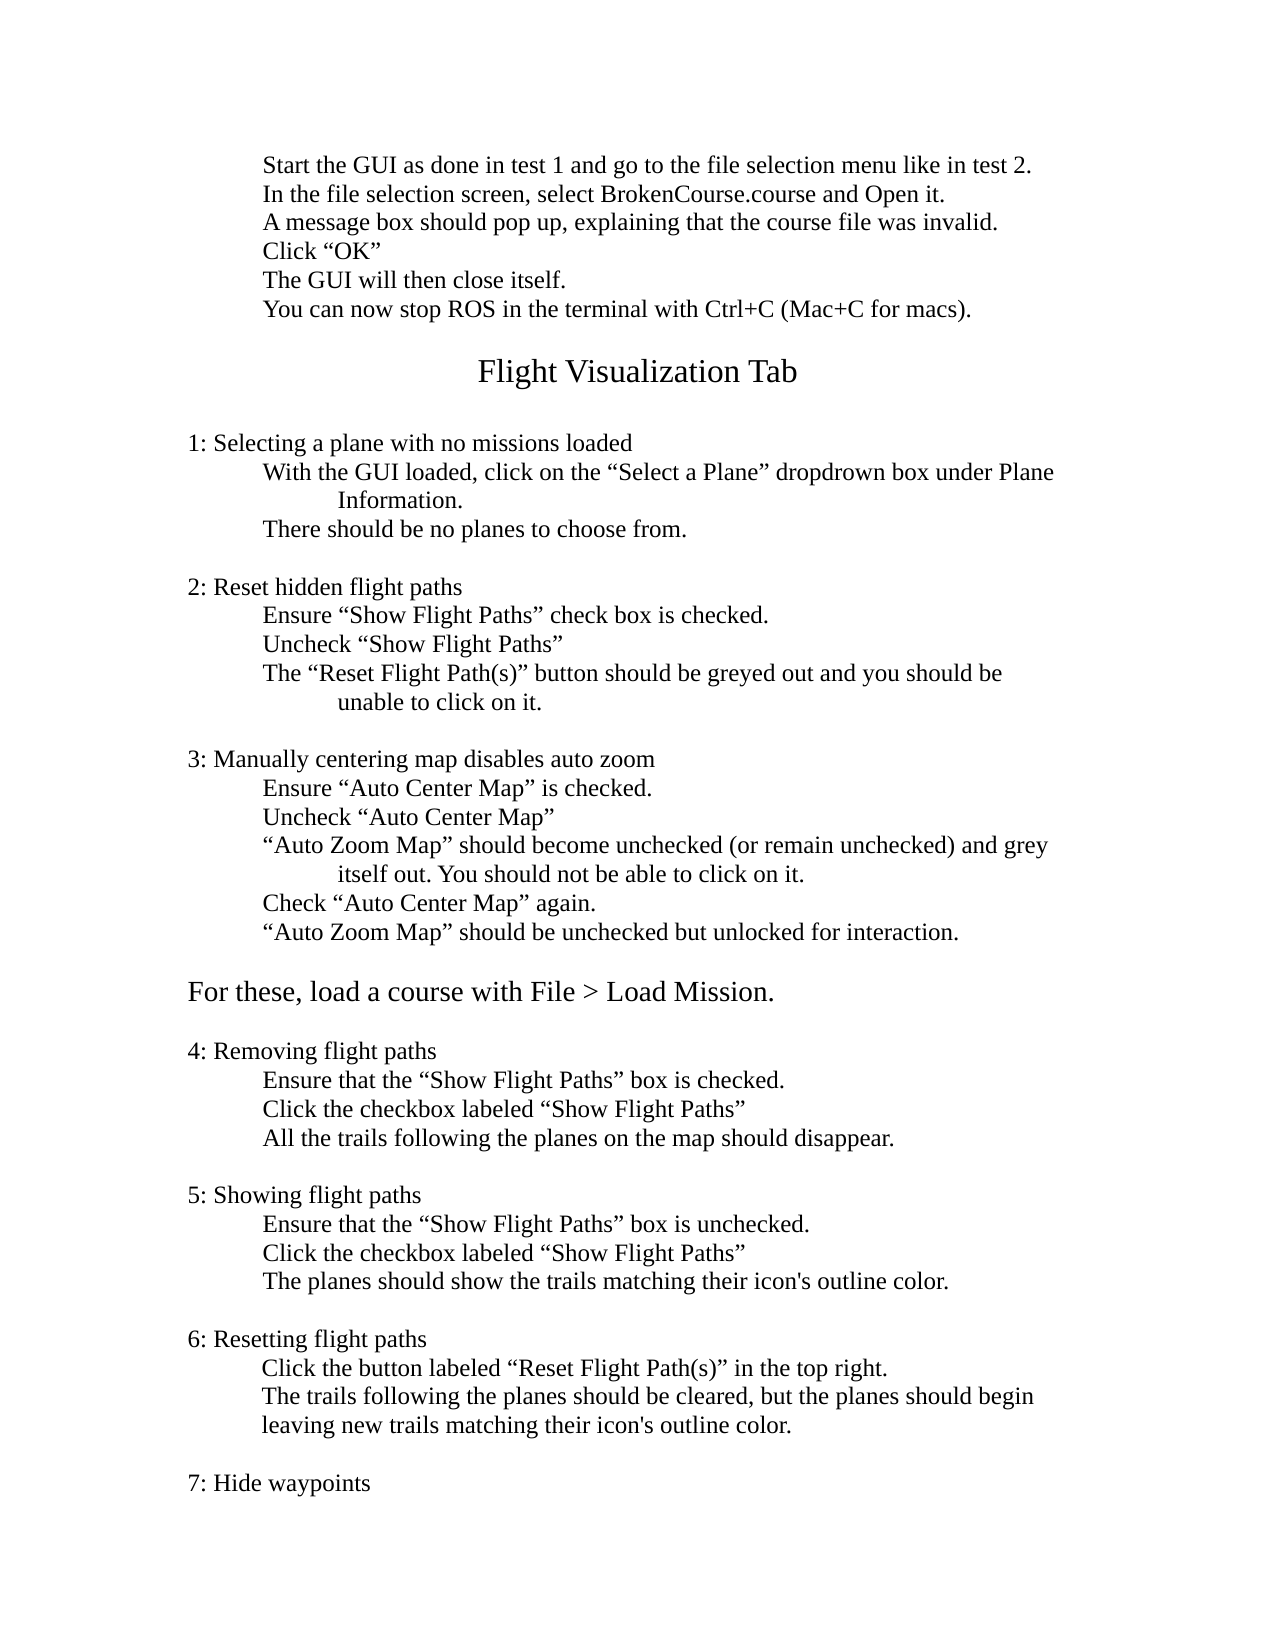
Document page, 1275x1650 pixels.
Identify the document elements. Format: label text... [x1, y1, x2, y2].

text Ensure “Auto Center Map” is checked. [187, 773, 1087, 802]
text 2: Reset hidden flight paths [187, 572, 1087, 600]
text 5: Showing flight paths [187, 1180, 1087, 1209]
text A message box should pop up, explaining that the course file was invalid. [187, 207, 1087, 236]
text Ensure that the “Show Flight Paths” box is unchecked. [187, 1209, 1087, 1238]
text With the GUI loaded, click on the “Select a Plane” dropdrown box under Plane [187, 457, 1087, 485]
text Uncheck “Show Flight Paths” [187, 629, 1087, 658]
text There should be no planes to choose from. [187, 514, 1087, 543]
text For these, load a course with File > Load Mission. [187, 974, 1087, 1008]
text Click “OK” [187, 236, 1087, 265]
text 1: Selecting a plane with no missions loaded [187, 428, 1087, 457]
text Uncheck “Auto Center Map” [187, 802, 1087, 830]
text Start the GUI as done in test 1 and go to the file selection menu like in test 2. [187, 150, 1087, 179]
text Check “Auto Center Map” again. [187, 888, 1087, 917]
text All the trails following the planes on the map should disappear. [187, 1123, 1087, 1151]
text Ensure “Show Flight Paths” check box is checked. [187, 600, 1087, 629]
text The planes should show the trails matching their icon's outline color. [187, 1266, 1087, 1295]
text 6: Resetting flight paths [187, 1324, 1087, 1353]
text The trails following the planes should be cleared, but the planes should begin leaving new trails matching their icon's outline color. [261, 1381, 1087, 1439]
text Information. [262, 485, 1087, 514]
text Flight Visualization Tab [187, 351, 1087, 389]
text The GUI will then close itself. [187, 265, 1087, 294]
text itself out. You should not be able to click on it. [262, 859, 1087, 888]
text The “Reset Flight Path(s)” button should be greyed out and you should be [187, 658, 1087, 687]
text “Auto Zoom Map” should become unchecked (or remain unchecked) and grey [187, 830, 1087, 859]
text “Auto Zoom Map” should be unchecked but unlocked for interaction. [187, 917, 1087, 945]
text 3: Manually centering map disables auto zoom [187, 744, 1087, 773]
text In the file selection screen, select BrokenCourse.course and Open it. [187, 179, 1087, 207]
text Click the checkbox labeled “Show Flight Paths” [187, 1094, 1087, 1123]
text unable to click on it. [262, 687, 1087, 715]
text Click the checkbox labeled “Show Flight Paths” [187, 1238, 1087, 1266]
text You can now stop ROS in the terminal with Ctrl+C (Mac+C for macs). [187, 294, 1087, 322]
text Ensure that the “Show Flight Paths” box is checked. [187, 1065, 1087, 1094]
text Click the button labeled “Reset Flight Path(s)” in the top right. [187, 1353, 1087, 1381]
text 4: Removing flight paths [187, 1036, 1087, 1065]
text 7: Hide waypoints [187, 1468, 1087, 1496]
